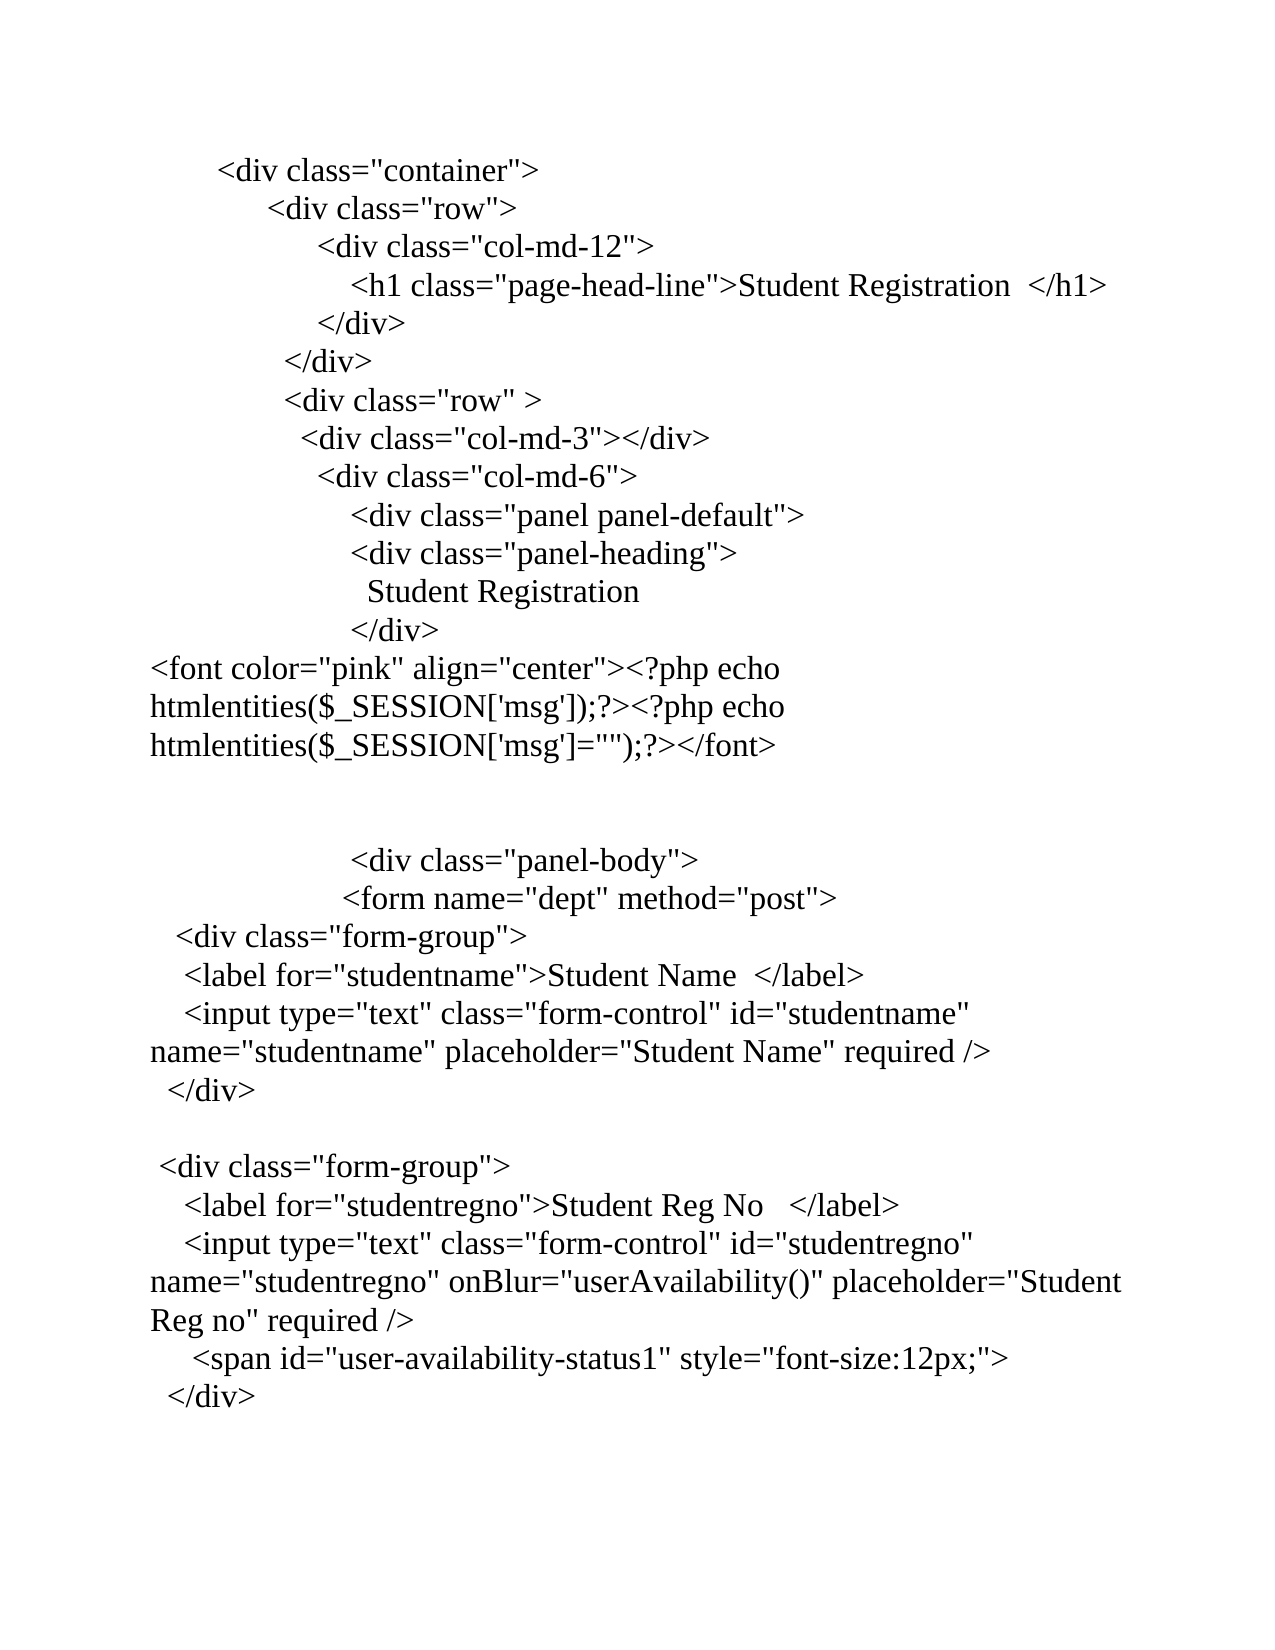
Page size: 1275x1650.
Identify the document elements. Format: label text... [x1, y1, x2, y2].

text <div class="col-md-6"> [150, 457, 1125, 495]
text </div> [150, 303, 1125, 342]
text <div class="col-md-12"> [150, 227, 1125, 265]
text <div class="row"> [150, 188, 1125, 227]
text <div class="container"> [150, 150, 1125, 188]
text </div> [150, 1377, 1125, 1415]
text <span id="user-availability-status1" style="font-size:12px;"> [150, 1338, 1125, 1377]
text <input type="text" class="form-control" id="studentregno" name="studentregno" onBlur="userAvailability()" placeholder="Student Reg no" required /> [150, 1223, 1125, 1338]
text <div class="form-group"> [150, 1147, 1125, 1185]
text Student Registration [150, 572, 1125, 610]
text <div class="row" > [150, 380, 1125, 418]
text <input type="text" class="form-control" id="studentname" name="studentname" placeholder="Student Name" required /> [150, 993, 1125, 1070]
text </div> [150, 1070, 1125, 1108]
text <label for="studentregno">Student Reg No </label> [150, 1185, 1125, 1223]
text <form name="dept" method="post"> [150, 878, 1125, 917]
text <div class="panel-heading"> [150, 533, 1125, 572]
text <label for="studentname">Student Name </label> [150, 955, 1125, 993]
text <div class="panel-body"> [150, 840, 1125, 878]
text </div> [150, 610, 1125, 648]
text <div class="panel panel-default"> [150, 495, 1125, 533]
text <div class="form-group"> [150, 917, 1125, 955]
text <h1 class="page-head-line">Student Registration </h1> [150, 265, 1125, 303]
text </div> [150, 342, 1125, 380]
text <font color="pink" align="center"><?php echo htmlentities($_SESSION['msg']);?><?php echo htmlentities($_SESSION['msg']="");?></font> [150, 648, 1125, 763]
text <div class="col-md-3"></div> [150, 418, 1125, 457]
